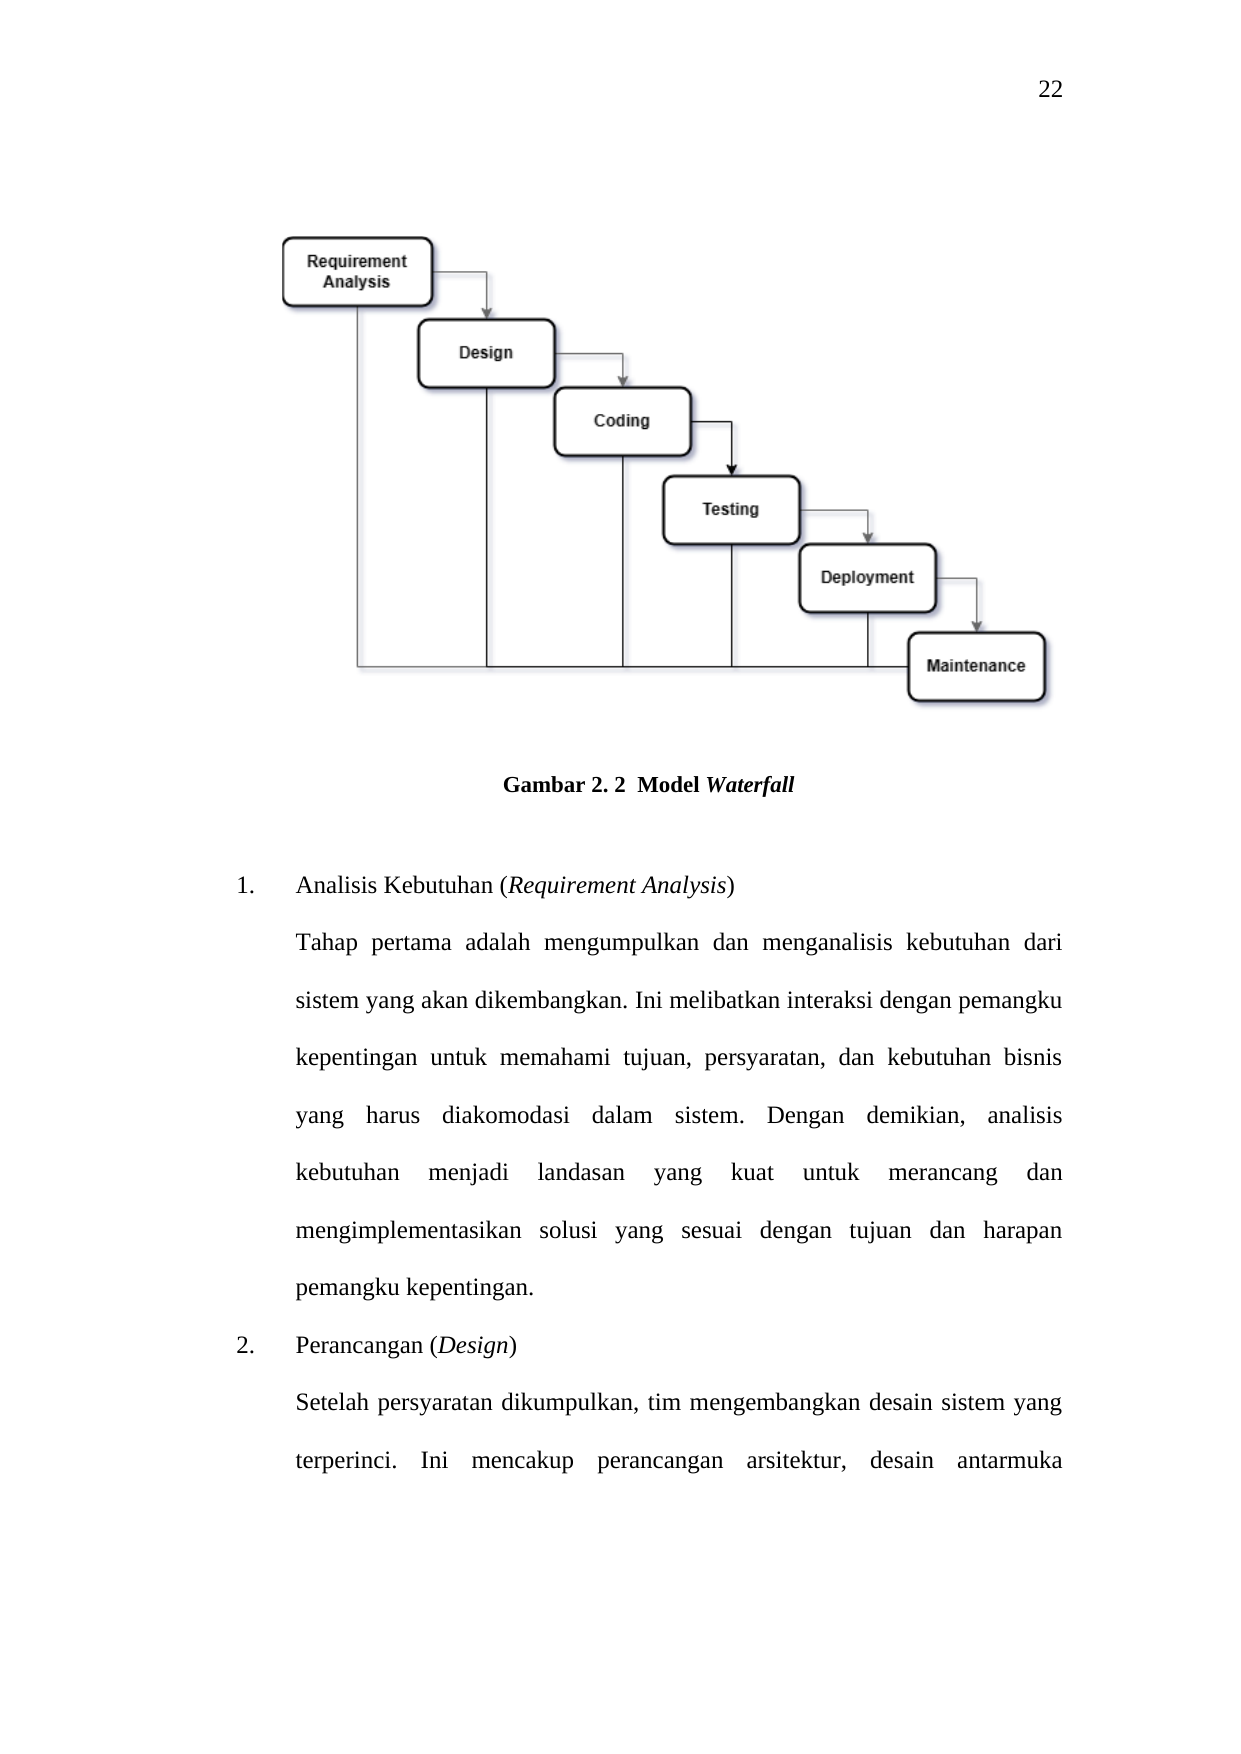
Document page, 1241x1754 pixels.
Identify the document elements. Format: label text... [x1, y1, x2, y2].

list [295, 1387, 1063, 1473]
list Perancangan (Design) [236, 1330, 1063, 1358]
list Tahap pertama adalah mengumpulkan dan menganalisis kebutuhan dari sistem yang akan dikembangkan. Ini melibatkan interaksi dengan pemangku kepentingan untuk memahami tujuan, persyaratan, dan kebutuhan bisnis yang harus diakomodasi dalam sistem. Dengan demikian, analisis kebutuhan menjadi landasan yang kuat untuk merancang dan mengimplementasikan solusi yang sesuai dengan tujuan dan harapan pemangku kepentingan. [295, 927, 1063, 1301]
picture [282, 236, 1062, 718]
text Gambar 2. 2 Model Waterfall [236, 771, 1063, 798]
list Analisis Kebutuhan (Requirement Analysis) [236, 870, 1063, 898]
